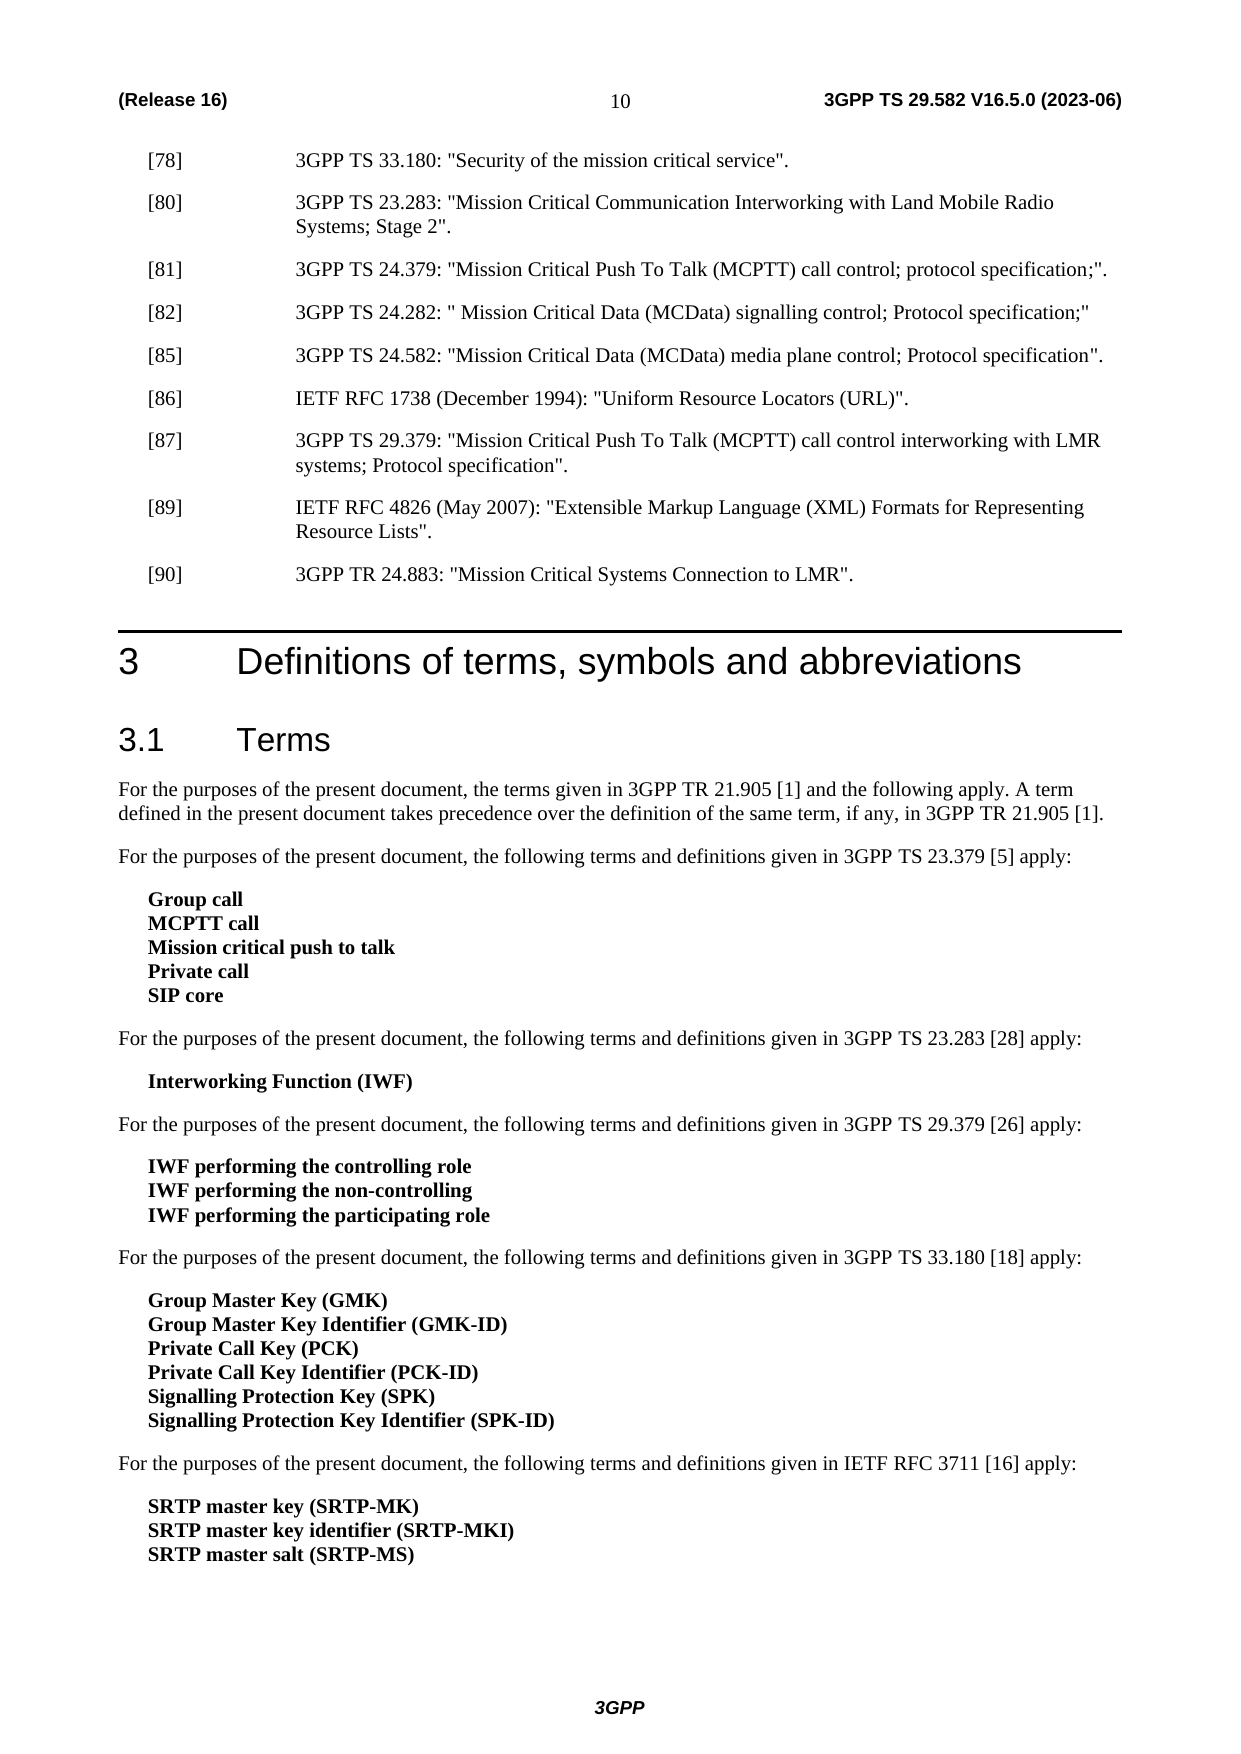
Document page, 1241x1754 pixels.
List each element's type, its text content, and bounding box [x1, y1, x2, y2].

text IWF performing the non-controlling [148, 1178, 1122, 1202]
text IWF performing the participating role [148, 1202, 1122, 1227]
text Interworking Function (IWF) [148, 1069, 1122, 1093]
text MCPTT call [148, 911, 1122, 935]
text For the purposes of the present document, the following terms and definitions given in 3GPP TS 23.379 [5] apply: [118, 844, 1122, 868]
subtitle 3.1 Terms [118, 720, 1122, 758]
text [89] IETF RFC 4826 (May 2007): "Extensible Markup Language (XML) Formats for Representing Resource Lists". [148, 495, 1122, 543]
text For the purposes of the present document, the following terms and definitions given in IETF RFC 3711 [16] apply: [118, 1451, 1122, 1475]
text Mission critical push to talk [148, 935, 1122, 959]
subtitle 3 Definitions of terms, symbols and abbreviations [118, 633, 1122, 682]
text Private call [148, 959, 1122, 983]
text Group call [148, 887, 1122, 911]
text For the purposes of the present document, the following terms and definitions given in 3GPP TS 33.180 [18] apply: [118, 1245, 1122, 1269]
text SIP core [148, 983, 1122, 1007]
text [82] 3GPP TS 24.282: " Mission Critical Data (MCData) signalling control; Protocol specification;" [148, 300, 1122, 324]
text [80] 3GPP TS 23.283: "Mission Critical Communication Interworking with Land Mobile Radio Systems; Stage 2". [148, 190, 1122, 238]
text Group Master Key (GMK) [148, 1288, 1122, 1312]
text [78] 3GPP TS 33.180: "Security of the mission critical service". [148, 147, 1122, 172]
text Signalling Protection Key Identifier (SPK-ID) [148, 1408, 1122, 1432]
text SRTP master key (SRTP-MK) [148, 1494, 1122, 1518]
text Private Call Key (PCK) [148, 1336, 1122, 1360]
text [85] 3GPP TS 24.582: "Mission Critical Data (MCData) media plane control; Protocol specification". [148, 343, 1122, 367]
text For the purposes of the present document, the following terms and definitions given in 3GPP TS 23.283 [28] apply: [118, 1026, 1122, 1050]
text IWF performing the controlling role [148, 1154, 1122, 1178]
text Group Master Key Identifier (GMK-ID) [148, 1312, 1122, 1336]
text Signalling Protection Key (SPK) [148, 1384, 1122, 1408]
text SRTP master key identifier (SRTP-MKI) [148, 1518, 1122, 1542]
text [86] IETF RFC 1738 (December 1994): "Uniform Resource Locators (URL)". [148, 386, 1122, 410]
text SRTP master salt (SRTP-MS) [148, 1542, 1122, 1566]
text For the purposes of the present document, the terms given in 3GPP TR 21.905 [1] and the following apply. A term defined in the present document takes precedence over the definition of the same term, if any, in 3GPP TR 21.905 [1]. [118, 777, 1122, 825]
text [81] 3GPP TS 24.379: "Mission Critical Push To Talk (MCPTT) call control; protocol specification;". [148, 257, 1122, 281]
text Private Call Key Identifier (PCK-ID) [148, 1360, 1122, 1384]
text For the purposes of the present document, the following terms and definitions given in 3GPP TS 29.379 [26] apply: [118, 1112, 1122, 1136]
text [87] 3GPP TS 29.379: "Mission Critical Push To Talk (MCPTT) call control interworking with LMR systems; Protocol specification". [148, 428, 1122, 477]
text [90] 3GPP TR 24.883: "Mission Critical Systems Connection to LMR". [148, 562, 1122, 586]
